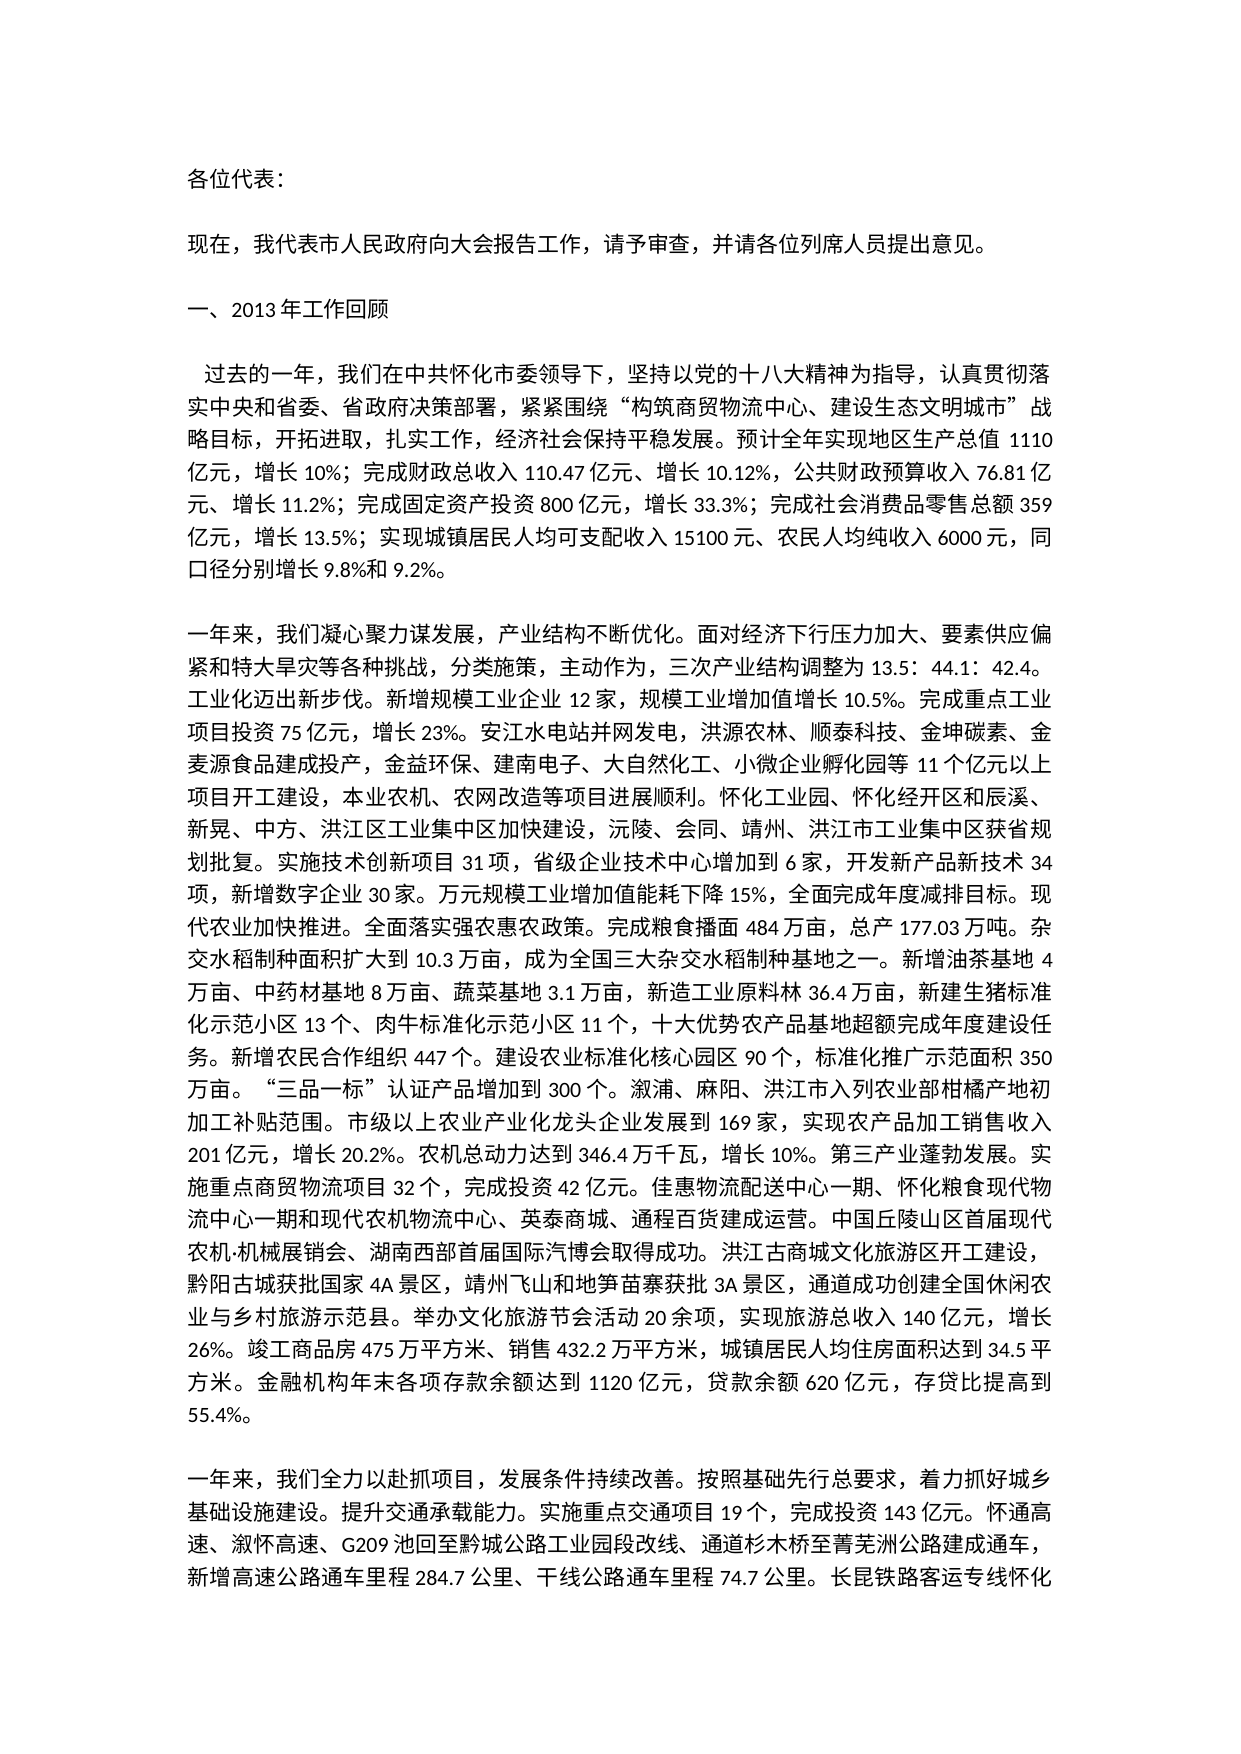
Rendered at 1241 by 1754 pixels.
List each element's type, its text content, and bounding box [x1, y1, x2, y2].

text 过去的一年，我们在中共怀化市委领导下，坚持以党的十八大精神为指导，认真贯彻落实中央和省委、省政府决策部署，紧紧围绕“构筑商贸物流中心、建设生态文明城市”战略目标，开拓进取，扎实工作，经济社会保持平稳发展。预计全年实现地区生产总值1110亿元，增长10%；完成财政总收入110.47亿元、增长10.12%，公共财政预算收入76.81亿元、增长11.2%；完成固定资产投资800亿元，增长33.3%；完成社会消费品零售总额359亿元，增长13.5%；实现城镇居民人均可支配收入15100元、农民人均纯收入6000元，同口径分别增长9.8%和9.2%。 [187, 357, 1053, 584]
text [187, 1462, 1053, 1592]
text 一、2013年工作回顾 [187, 292, 1053, 324]
text 各位代表： [187, 162, 1053, 194]
text 现在，我代表市人民政府向大会报告工作，请予审查，并请各位列席人员提出意见。 [187, 227, 1053, 259]
text 一年来，我们凝心聚力谋发展，产业结构不断优化。面对经济下行压力加大、要素供应偏紧和特大旱灾等各种挑战，分类施策，主动作为，三次产业结构调整为13.5：44.1：42.4。工业化迈出新步伐。新增规模工业企业12家，规模工业增加值增长10.5%。完成重点工业项目投资75亿元，增长23%。安江水电站并网发电，洪源农林、顺泰科技、金坤碳素、金麦源食品建成投产，金益环保、建南电子、大自然化工、小微企业孵化园等11个亿元以上项目开工建设，本业农机、农网改造等项目进展顺利。怀化工业园、怀化经开区和辰溪、新晃、中方、洪江区工业集中区加快建设，沅陵、会同、靖州、洪江市工业集中区获省规划批复。实施技术创新项目31项，省级企业技术中心增加到6家，开发新产品新技术34项，新增数字企业30家。万元规模工业增加值能耗下降15%，全面完成年度减排目标。现代农业加快推进。全面落实强农惠农政策。完成粮食播面484万亩，总产177.03万吨。杂交水稻制种面积扩大到10.3万亩，成为全国三大杂交水稻制种基地之一。新增油茶基地4万亩、中药材基地8万亩、蔬菜基地3.1万亩，新造工业原料林36.4万亩，新建生猪标准化示范小区13个、肉牛标准化示范小区11个，十大优势农产品基地超额完成年度建设任务。新增农民合作组织447个。建设农业标准化核心园区90个，标准化推广示范面积350万亩。“三品一标”认证产品增加到300个。溆浦、麻阳、洪江市入列农业部柑橘产地初加工补贴范围。市级以上农业产业化龙头企业发展到169家，实现农产品加工销售收入201亿元，增长20.2%。农机总动力达到346.4万千瓦，增长10%。第三产业蓬勃发展。实施重点商贸物流项目32个，完成投资42亿元。佳惠物流配送中心一期、怀化粮食现代物流中心一期和现代农机物流中心、英泰商城、通程百货建成运营。中国丘陵山区首届现代农机·机械展销会、湖南西部首届国际汽博会取得成功。洪江古商城文化旅游区开工建设，黔阳古城获批国家4A景区，靖州飞山和地笋苗寨获批3A景区，通道成功创建全国休闲农业与乡村旅游示范县。举办文化旅游节会活动20余项，实现旅游总收入140亿元，增长26%。竣工商品房475万平方米、销售432.2万平方米，城镇居民人均住房面积达到34.5平方米。金融机构年末各项存款余额达到1120亿元，贷款余额620亿元，存贷比提高到55.4%。 [187, 617, 1053, 1429]
